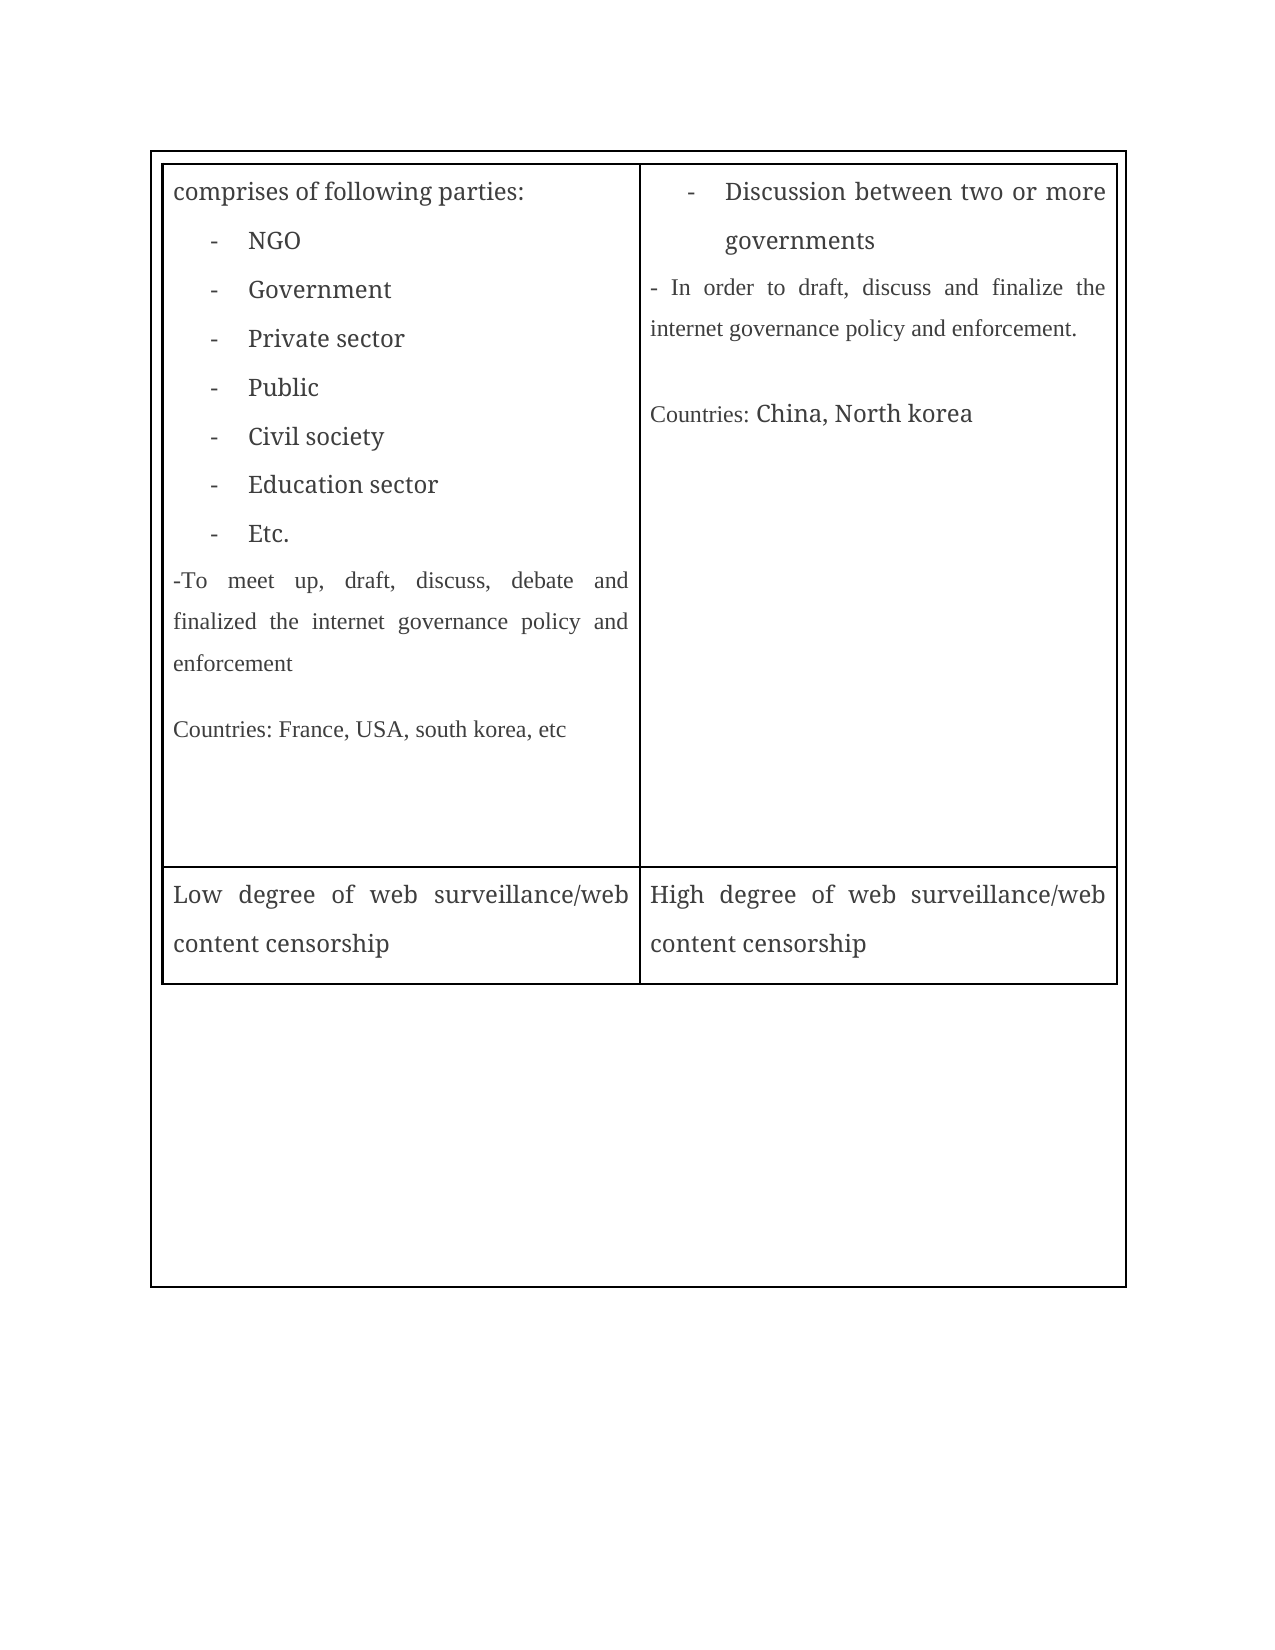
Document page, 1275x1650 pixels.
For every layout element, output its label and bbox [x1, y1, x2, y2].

table_header [152, 152, 1125, 1286]
